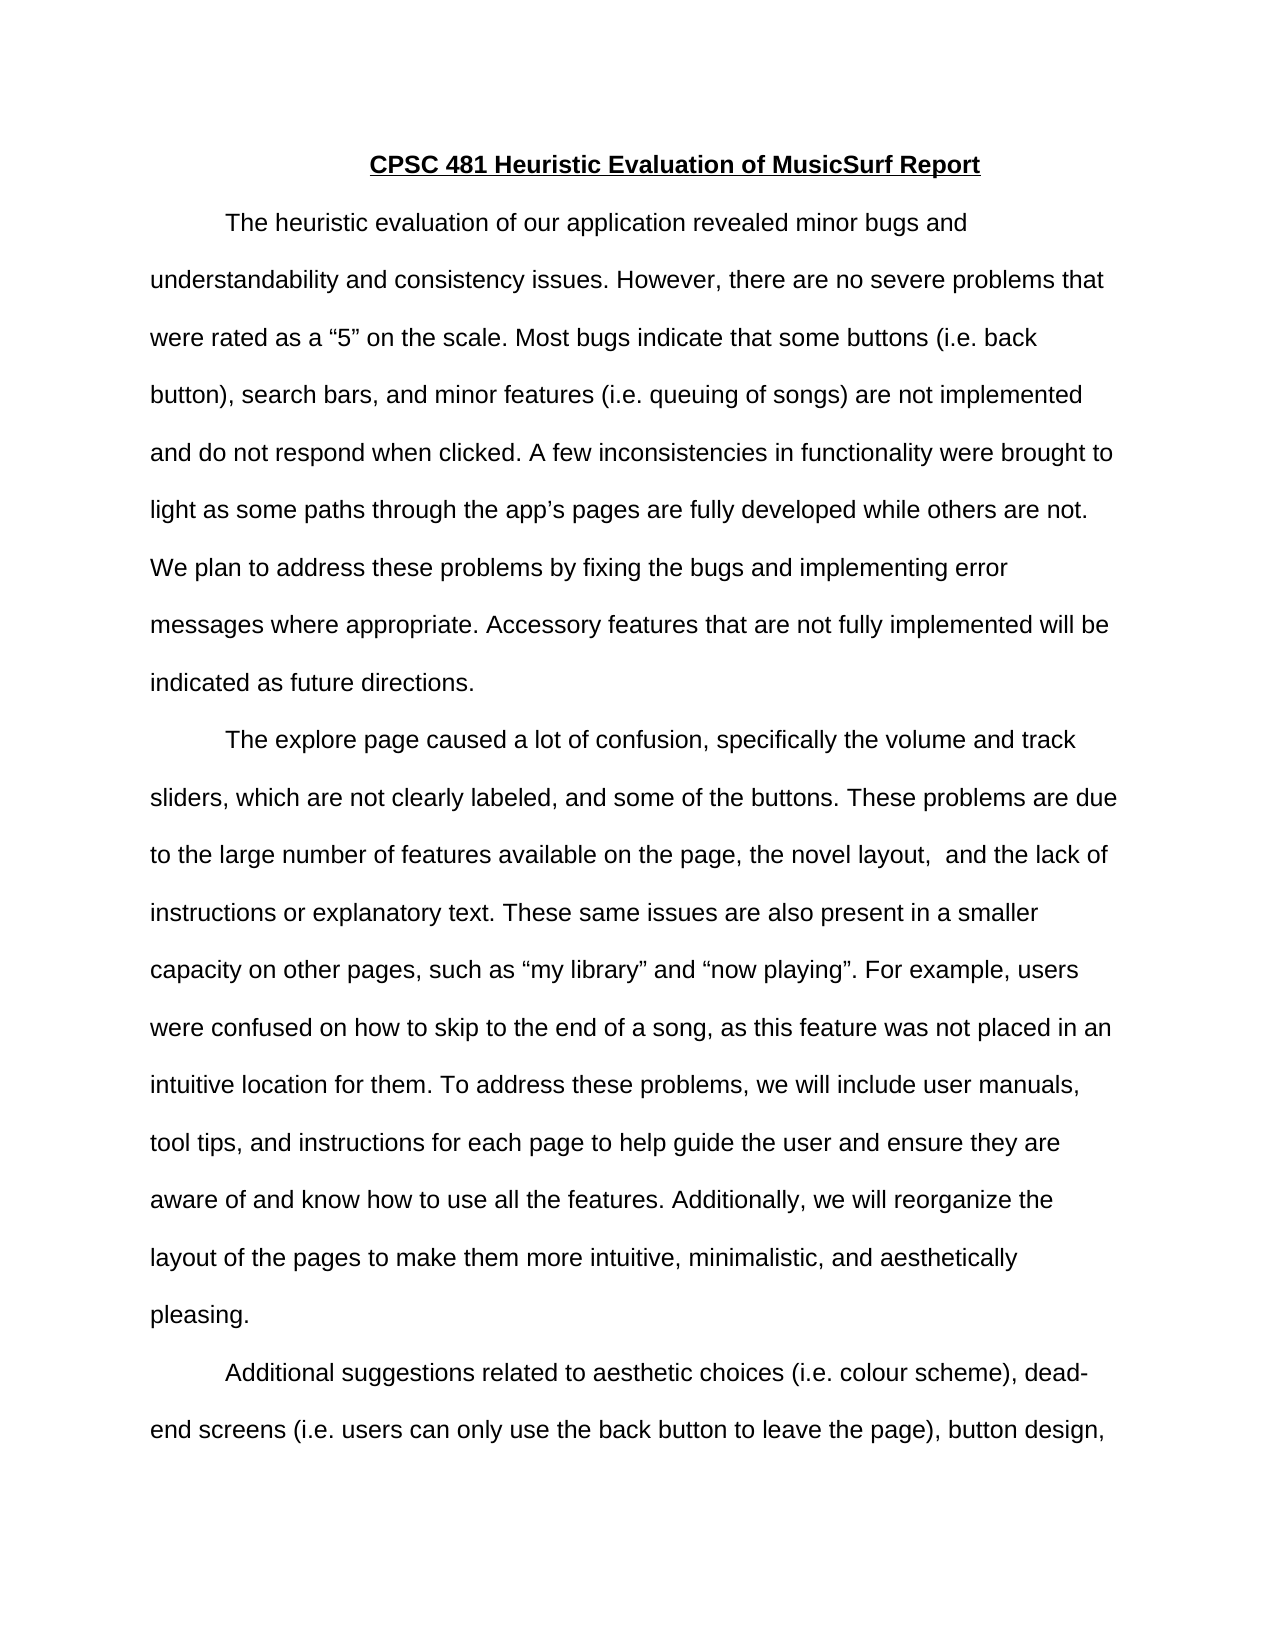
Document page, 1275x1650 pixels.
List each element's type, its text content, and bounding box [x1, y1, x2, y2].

text The heuristic evaluation of our application revealed minor bugs and understandability and consistency issues. However, there are no severe problems that were rated as a “5” on the scale. Most bugs indicate that some buttons (i.e. back button), search bars, and minor features (i.e. queuing of songs) are not implemented and do not respond when clicked. A few inconsistencies in functionality were brought to light as some paths through the app’s pages are fully developed while others are not. We plan to address these problems by fixing the bugs and implementing error messages where appropriate. Accessory features that are not fully implemented will be indicated as future directions. [150, 207, 1125, 696]
text CPSC 481 Heuristic Evaluation of MusicSurf Report [150, 150, 1125, 179]
text The explore page caused a lot of confusion, specifically the volume and track sliders, which are not clearly labeled, and some of the buttons. These problems are due to the large number of features available on the page, the novel layout, and the lack of instructions or explanatory text. These same issues are also present in a smaller capacity on other pages, such as “my library” and “now playing”. For example, users were confused on how to skip to the end of a song, as this feature was not placed in an intuitive location for them. To address these problems, we will include user manuals, tool tips, and instructions for each page to help guide the user and ensure they are aware of and know how to use all the features. Additionally, we will reorganize the layout of the pages to make them more intuitive, minimalistic, and aesthetically pleasing. [150, 725, 1125, 1329]
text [150, 1357, 1125, 1444]
